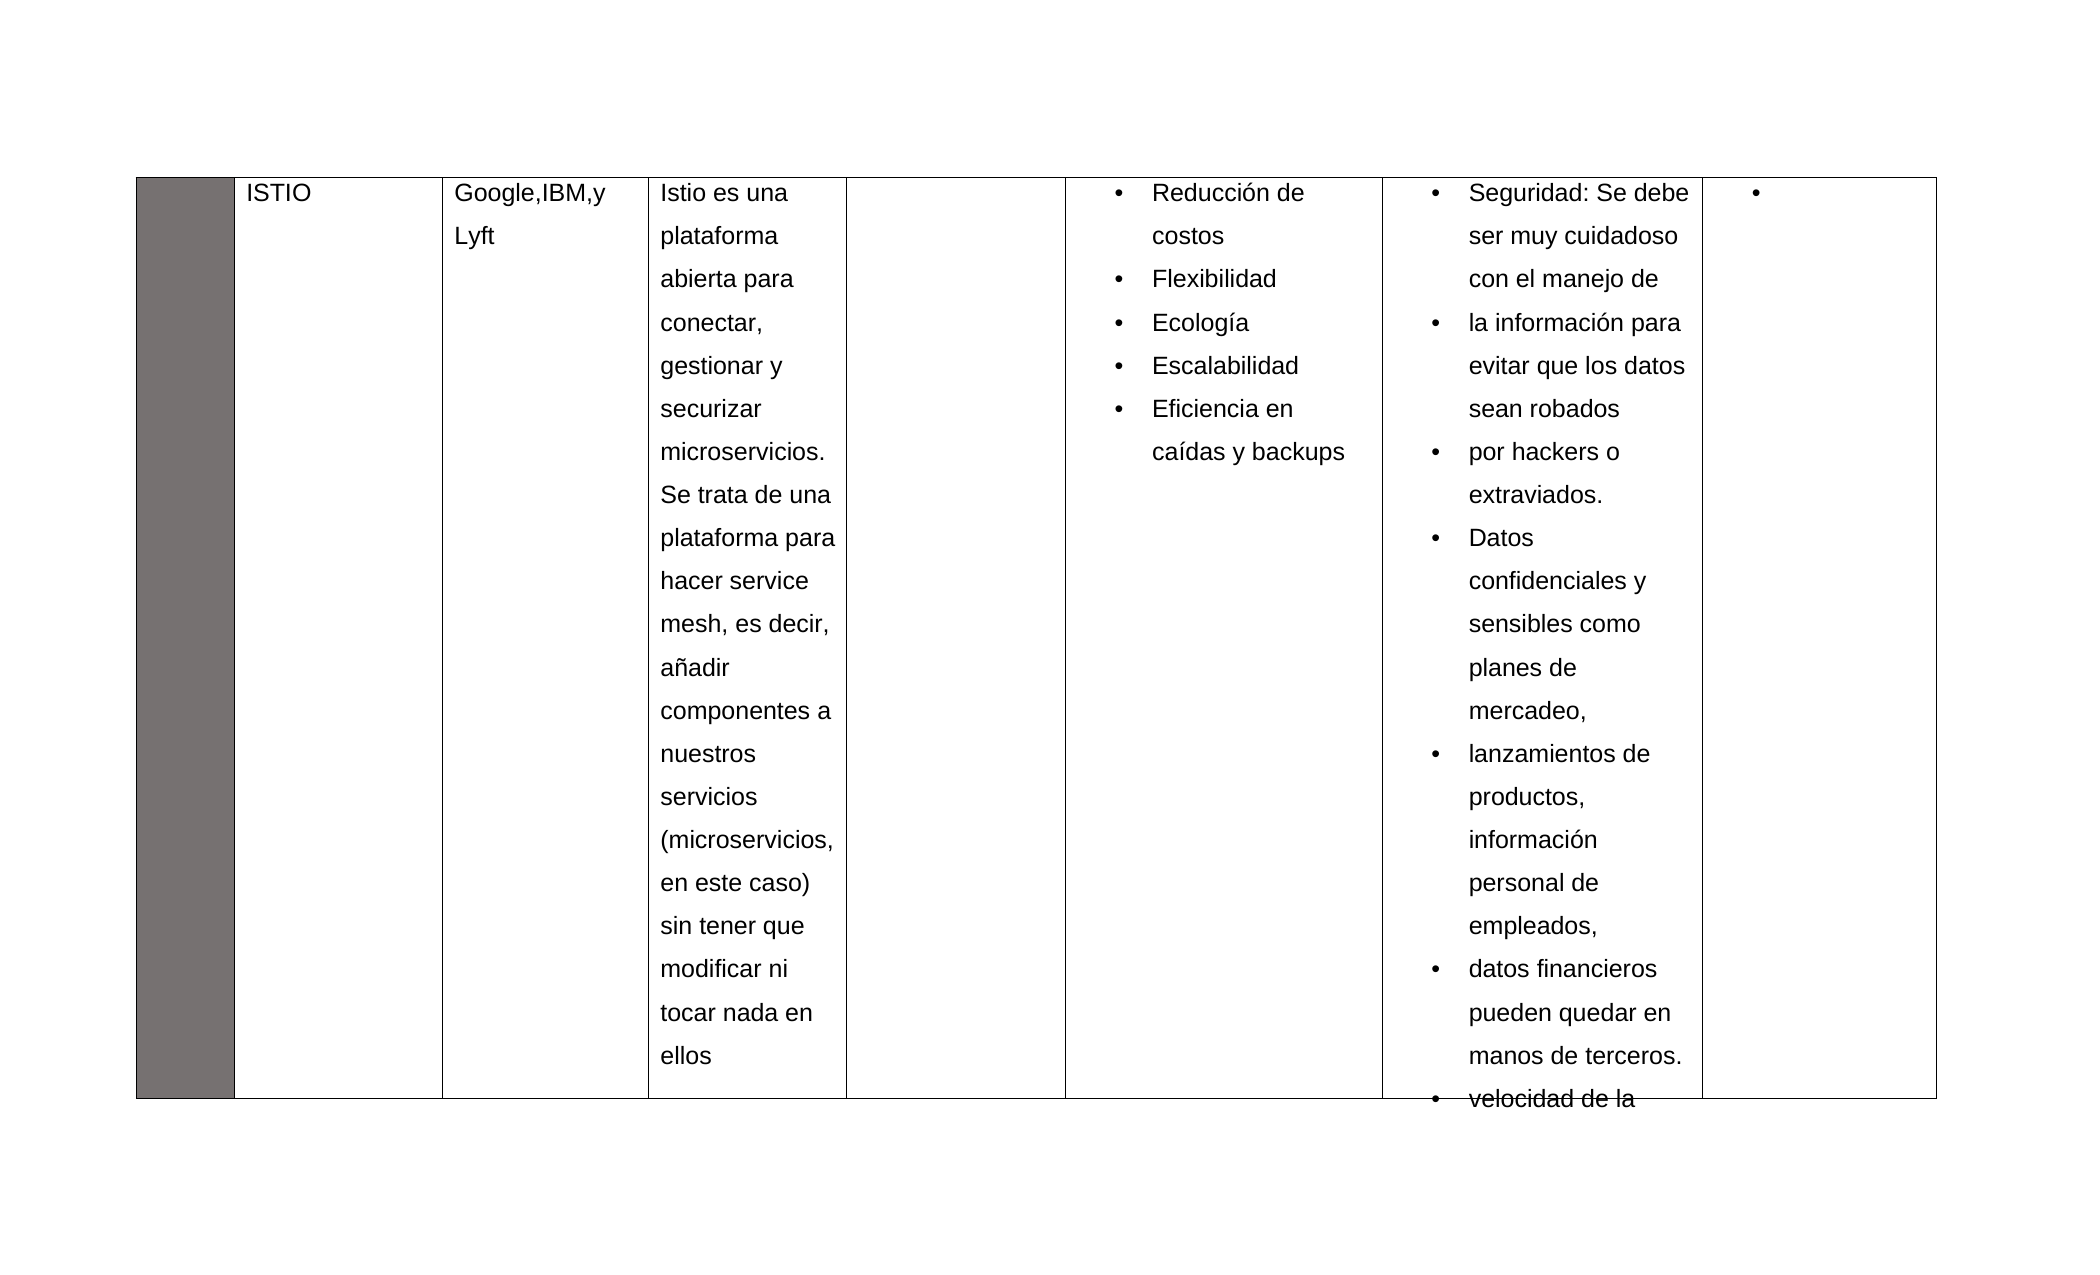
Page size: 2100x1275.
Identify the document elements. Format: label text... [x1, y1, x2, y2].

table_cell Reducción de costos Flexibilidad Ecología Escalabilidad Eficiencia en caídas y backups [1066, 178, 1382, 1098]
table_cell [847, 178, 1065, 1098]
table_cell Istio es una plataforma abierta para conectar, gestionar y securizar microservicios. Se trata de una plataforma para hacer service mesh, es decir, añadir componentes a nuestros servicios (microservicios, en este caso) sin tener que modificar ni tocar nada en ellos [649, 178, 846, 1098]
table_cell ISTIO [235, 178, 442, 1098]
table_cell Google,IBM,y Lyft [443, 178, 648, 1098]
table_cell Seguridad: Se debe ser muy cuidadoso con el manejo de la información para evitar que los datos sean robados por hackers o extraviados. Datos confidenciales y sensibles como planes de mercadeo, lanzamientos de productos, información personal de empleados, datos financieros pueden quedar en manos de terceros. velocidad de la conexión a internet. Dependemos completamente del proveedor y del buen uso de sus infraestructuras [1383, 178, 1702, 1098]
table_cell [1703, 178, 1936, 1098]
